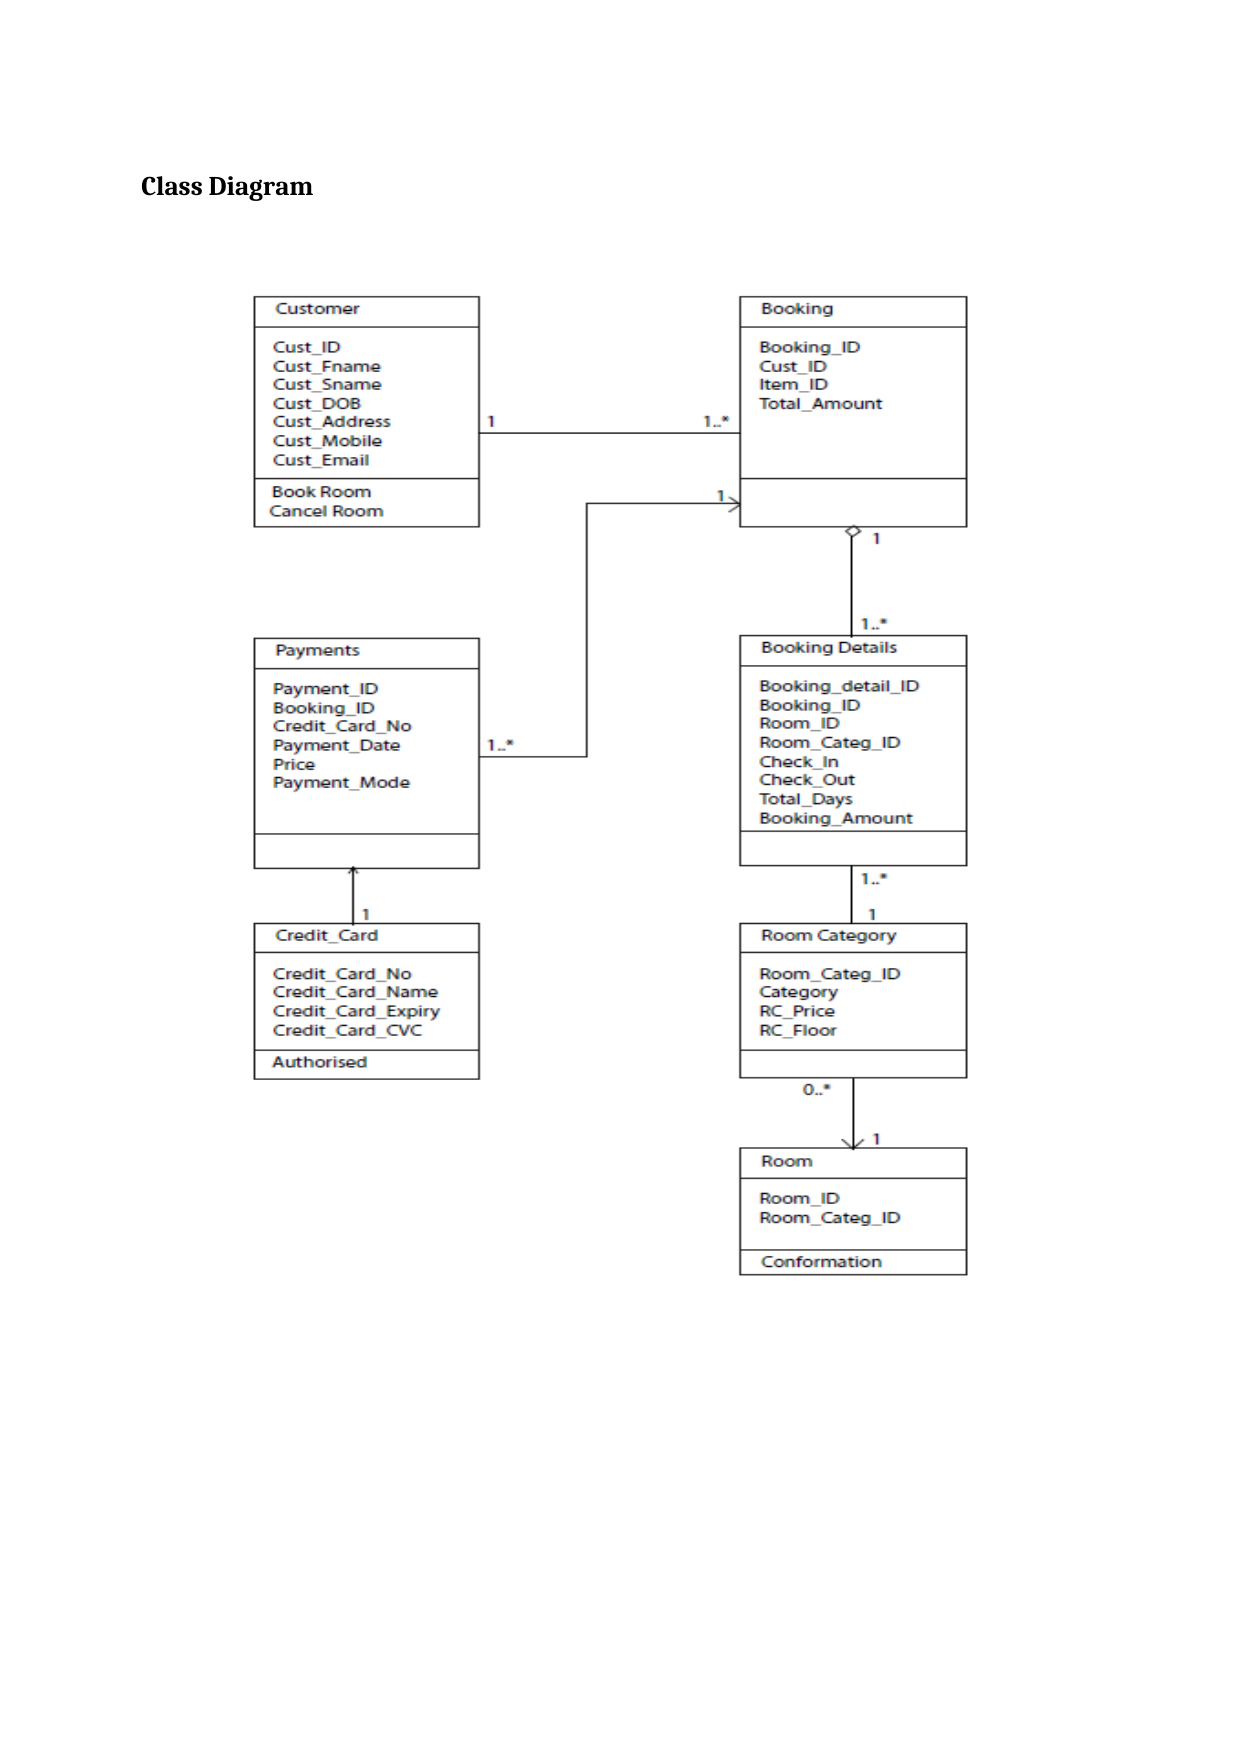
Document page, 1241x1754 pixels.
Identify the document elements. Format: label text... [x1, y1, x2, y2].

subtitle Class Diagram [141, 171, 1090, 202]
